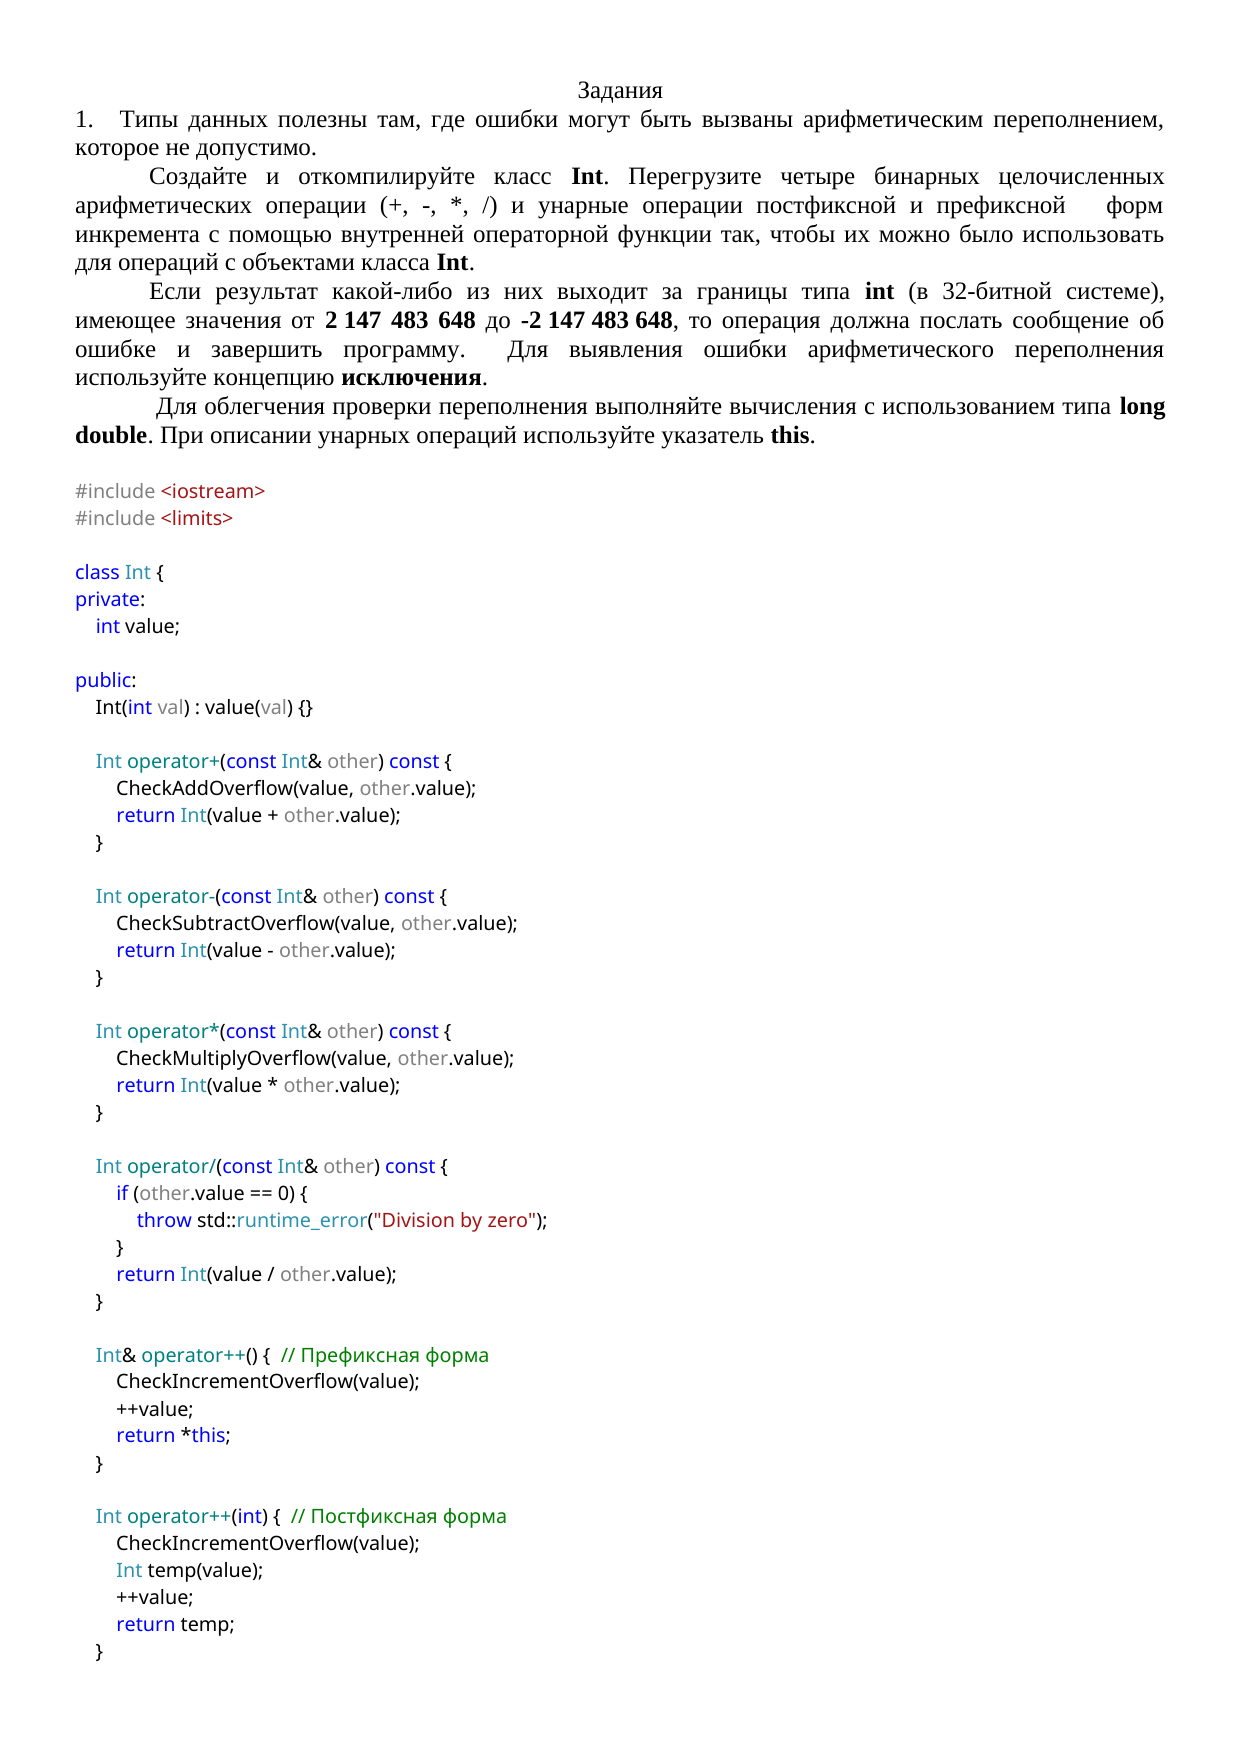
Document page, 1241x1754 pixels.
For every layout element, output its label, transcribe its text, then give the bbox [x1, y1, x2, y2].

text CheckMultiplyOverflow(value, other.value); [75, 1044, 1165, 1071]
text return Int(value / other.value); [75, 1260, 1165, 1287]
text Задания [75, 75, 1165, 104]
text ++value; [75, 1395, 1165, 1422]
text } [75, 1098, 1165, 1125]
text Int operator/(const Int& other) const { [75, 1152, 1165, 1179]
text Int& operator++() { // Префиксная форма [75, 1341, 1165, 1368]
text } [75, 963, 1165, 990]
text } [75, 1233, 1165, 1260]
text } [75, 828, 1165, 855]
text return *this; [75, 1422, 1165, 1449]
text Для облегчения проверки переполнения выполняйте вычисления с использованием типа long double. При описании унарных операций используйте указатель this. [75, 391, 1165, 449]
text ++value; [75, 1584, 1165, 1611]
text class Int { [75, 558, 1165, 585]
text throw std::runtime_error("Division by zero"); [75, 1206, 1165, 1233]
text CheckAddOverflow(value, other.value); [75, 774, 1165, 801]
text } [75, 1449, 1165, 1476]
text CheckSubtractOverflow(value, other.value); [75, 909, 1165, 936]
text int value; [75, 612, 1165, 639]
text return temp; [75, 1611, 1165, 1638]
text } [75, 1287, 1165, 1314]
text #include <iostream> [75, 477, 1165, 504]
text CheckIncrementOverflow(value); [75, 1368, 1165, 1395]
text Int operator*(const Int& other) const { [75, 1017, 1165, 1044]
list Типы данных полезны там, где ошибки могут быть вызваны арифметическим переполнением, которое не допустимо. [75, 104, 1165, 161]
text private: [75, 585, 1165, 612]
text return Int(value - other.value); [75, 936, 1165, 963]
text Int operator++(int) { // Постфиксная форма [75, 1503, 1165, 1530]
text Int(int val) : value(val) {} [75, 693, 1165, 720]
text Int operator+(const Int& other) const { [75, 747, 1165, 774]
text Создайте и откомпилируйте класс Int. Перегрузите четыре бинарных целочисленных арифметических операции (+, -, *, /) и унарные операции постфиксной и префиксной форм инкремента с помощью внутренней операторной функции так, чтобы их можно было использовать для операций с объектами класса Int. [75, 161, 1165, 276]
text Int temp(value); [75, 1557, 1165, 1584]
text public: [75, 666, 1165, 693]
text } [75, 1638, 1165, 1664]
text #include <limits> [75, 504, 1165, 531]
text return Int(value + other.value); [75, 801, 1165, 828]
text return Int(value * other.value); [75, 1071, 1165, 1098]
text Если результат какой-либо из них выходит за границы типа int (в 32-битной системе), имеющее значения от 2 147 483 648 до -2 147 483 648, то операция должна послать сообщение об ошибке и завершить программу. Для выявления ошибки арифметического переполнения используйте концепцию исключения. [75, 276, 1165, 391]
text CheckIncrementOverflow(value); [75, 1530, 1165, 1557]
text Int operator-(const Int& other) const { [75, 882, 1165, 909]
text if (other.value == 0) { [75, 1179, 1165, 1206]
